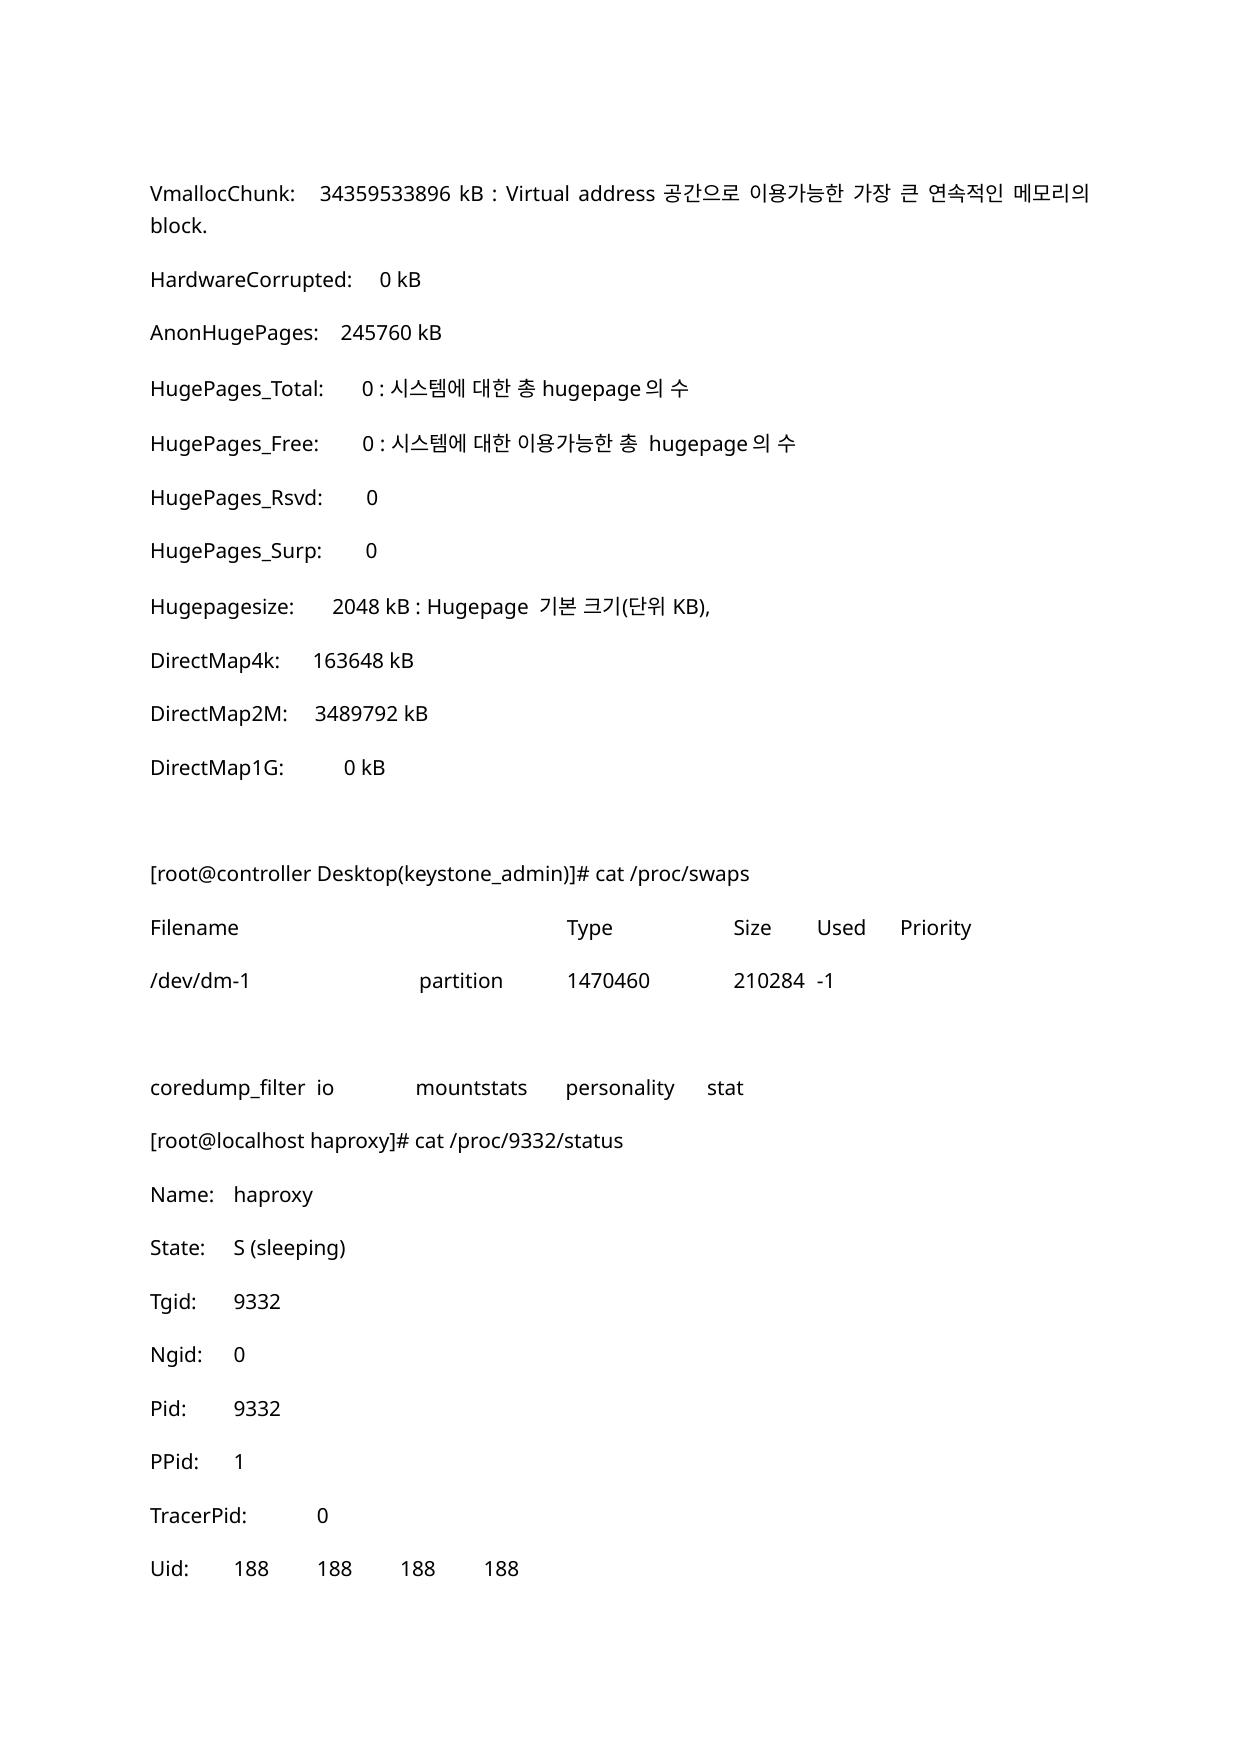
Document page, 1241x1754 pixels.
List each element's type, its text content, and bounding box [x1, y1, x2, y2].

text Uid: 188 188 188 188 [150, 1554, 1090, 1583]
text HardwareCorrupted: 0 kB [150, 265, 1090, 293]
text PPid: 1 [150, 1447, 1090, 1476]
text DirectMap2M: 3489792 kB [150, 699, 1090, 728]
text HugePages_Rsvd: 0 [150, 483, 1090, 512]
text AnonHugePages: 245760 kB [150, 318, 1090, 347]
text Filename Type Size Used Priority [150, 913, 1090, 941]
text Name: haproxy [150, 1180, 1090, 1208]
text [root@localhost haproxy]# cat /proc/9332/status [150, 1127, 1090, 1155]
text VmallocChunk: 34359533896 kB : Virtual address 공간으로 이용가능한 가장 큰 연속적인 메모리의 block. [150, 177, 1090, 240]
text DirectMap4k: 163648 kB [150, 646, 1090, 674]
text coredump_filter io mountstats personality stat [150, 1073, 1090, 1102]
text [root@controller Desktop(keystone_admin)]# cat /proc/swaps [150, 859, 1090, 888]
text HugePages_Total: 0 : 시스템에 대한 총 hugepage의 수 [150, 372, 1090, 402]
text Pid: 9332 [150, 1394, 1090, 1422]
text Ngid: 0 [150, 1340, 1090, 1369]
text State: S (sleeping) [150, 1233, 1090, 1262]
text HugePages_Free: 0 : 시스템에 대한 이용가능한 총 hugepage의 수 [150, 428, 1090, 458]
text /dev/dm-1 partition 1470460 210284 -1 [150, 966, 1090, 995]
text Tgid: 9332 [150, 1287, 1090, 1315]
text Hugepagesize: 2048 kB : Hugepage 기본 크기(단위 KB), [150, 590, 1090, 620]
text HugePages_Surp: 0 [150, 537, 1090, 565]
text TracerPid: 0 [150, 1501, 1090, 1529]
text DirectMap1G: 0 kB [150, 753, 1090, 781]
